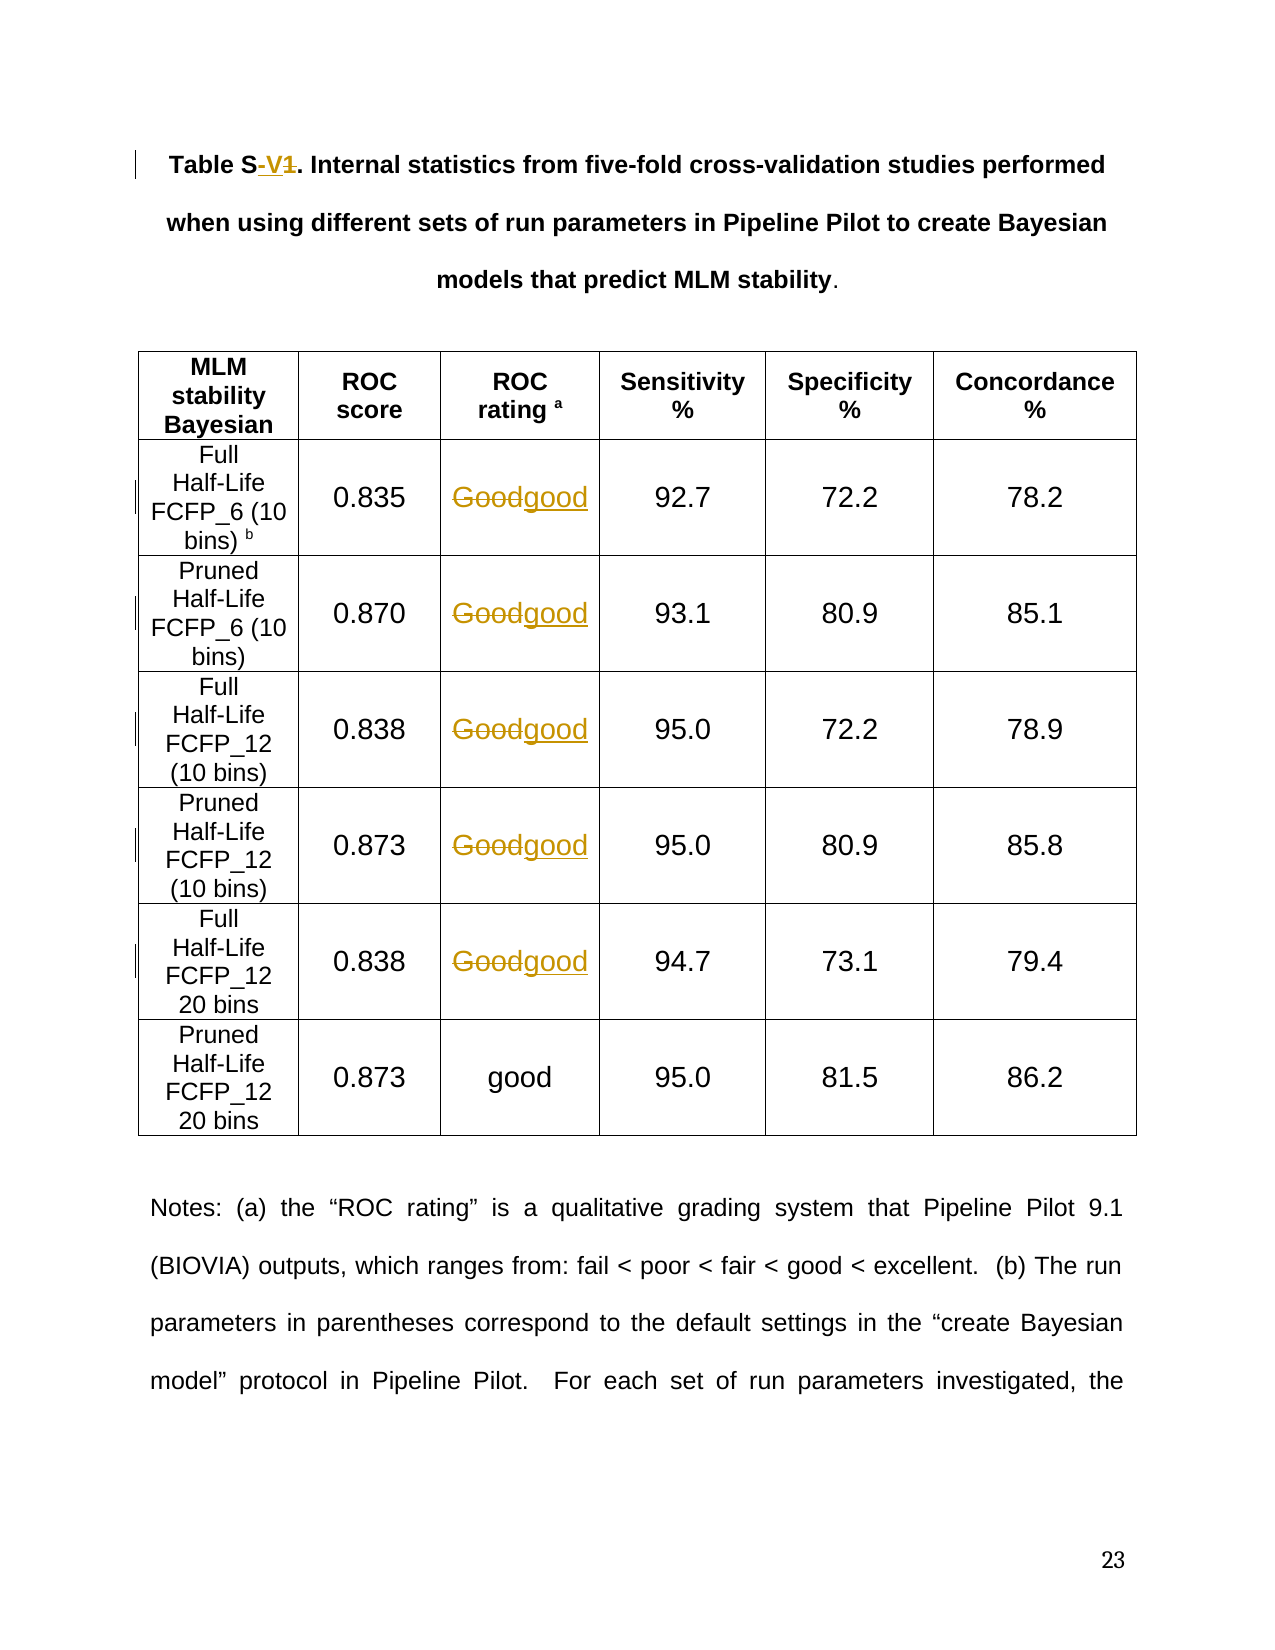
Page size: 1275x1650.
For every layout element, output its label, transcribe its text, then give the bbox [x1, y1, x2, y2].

table_cell 93.1 [600, 556, 765, 671]
table_cell 0.835 [299, 440, 440, 554]
table_cell [441, 904, 599, 1019]
table_cell 85.1 [934, 556, 1136, 671]
table_cell 0.838 [299, 904, 440, 1019]
table_cell 79.4 [934, 904, 1136, 1019]
table_cell [441, 440, 599, 554]
table_cell 92.7 [600, 440, 765, 554]
table_cell Pruned Half-Life FCFP_6 (10 bins) [139, 556, 298, 671]
table_cell 72.2 [766, 672, 933, 787]
table_cell 85.8 [934, 788, 1136, 903]
text Table S. Internal statistics from five-fold cross-validation studies performed when using different sets of run parameters in Pipeline Pilot to create Bayesian models that predict MLM stability. [150, 150, 1125, 294]
table_header Concordance % [934, 352, 1136, 438]
table_cell Pruned Half-Life FCFP_12 20 bins [139, 1020, 298, 1135]
table_cell 78.9 [934, 672, 1136, 787]
table_cell Full Half-Life FCFP_12 20 bins [139, 904, 298, 1019]
table_cell 80.9 [766, 556, 933, 671]
table_cell 73.1 [766, 904, 933, 1019]
table_cell 95.0 [600, 788, 765, 903]
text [150, 1193, 1125, 1394]
table_cell good [441, 1020, 599, 1135]
table_cell 0.870 [299, 556, 440, 671]
table_cell 0.873 [299, 788, 440, 903]
table_cell Full Half-Life FCFP_6 (10 bins) b [139, 440, 298, 554]
table_header ROC rating a [441, 352, 599, 438]
table_header Specificity % [766, 352, 933, 438]
table_cell [441, 788, 599, 903]
table_cell 72.2 [766, 440, 933, 554]
table_cell 0.873 [299, 1020, 440, 1135]
table_header MLM stability Bayesian [139, 352, 298, 438]
table_cell Full Half-Life FCFP_12 (10 bins) [139, 672, 298, 787]
table_cell 81.5 [766, 1020, 933, 1135]
table_cell 80.9 [766, 788, 933, 903]
table_cell 95.0 [600, 1020, 765, 1135]
table_cell [441, 556, 599, 671]
table_cell [441, 672, 599, 787]
table_cell 95.0 [600, 672, 765, 787]
table_cell 94.7 [600, 904, 765, 1019]
table_cell 78.2 [934, 440, 1136, 554]
table_header Sensitivity % [600, 352, 765, 438]
table_cell Pruned Half-Life FCFP_12 (10 bins) [139, 788, 298, 903]
table_cell 0.838 [299, 672, 440, 787]
table_header ROC score [299, 352, 440, 438]
table_cell 86.2 [934, 1020, 1136, 1135]
